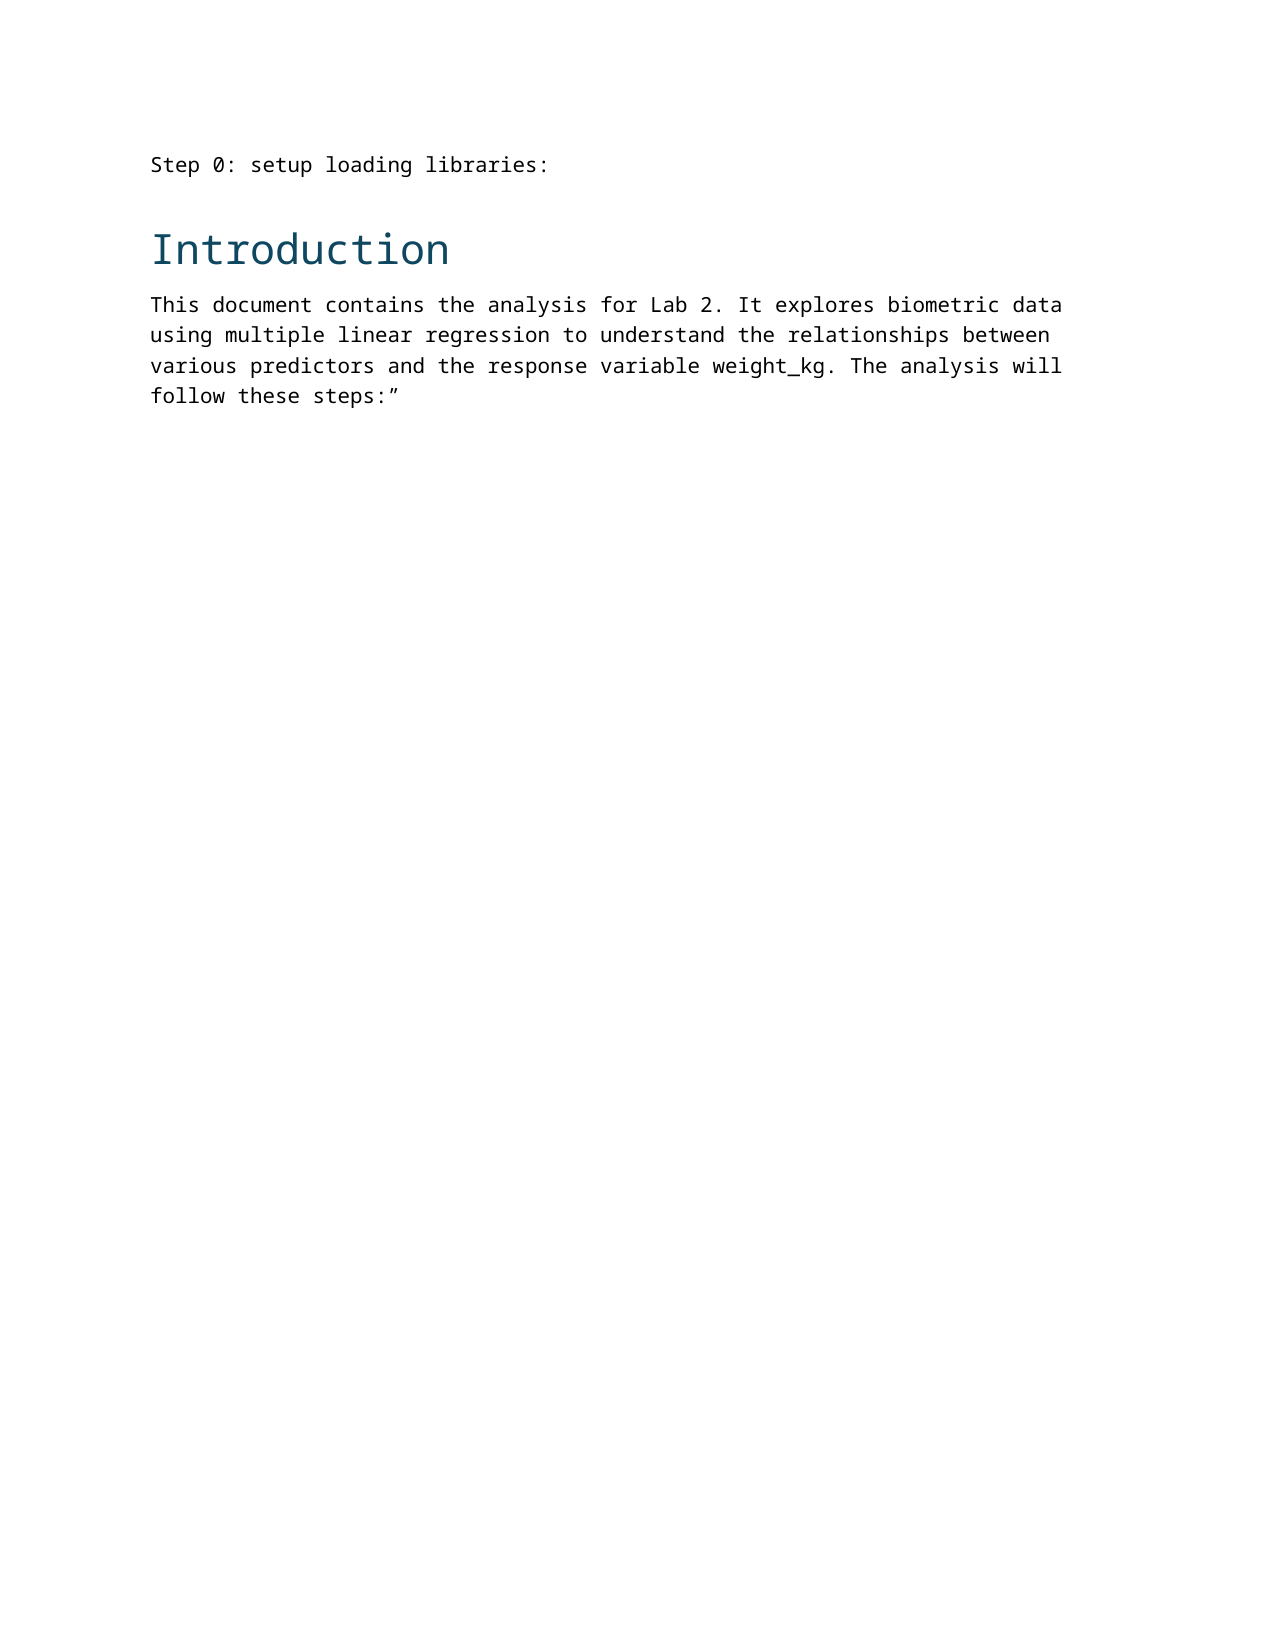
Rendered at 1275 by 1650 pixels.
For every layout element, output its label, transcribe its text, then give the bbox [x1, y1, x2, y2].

subtitle Introduction [150, 220, 1125, 277]
text Step 0: setup loading libraries: [150, 150, 1125, 178]
